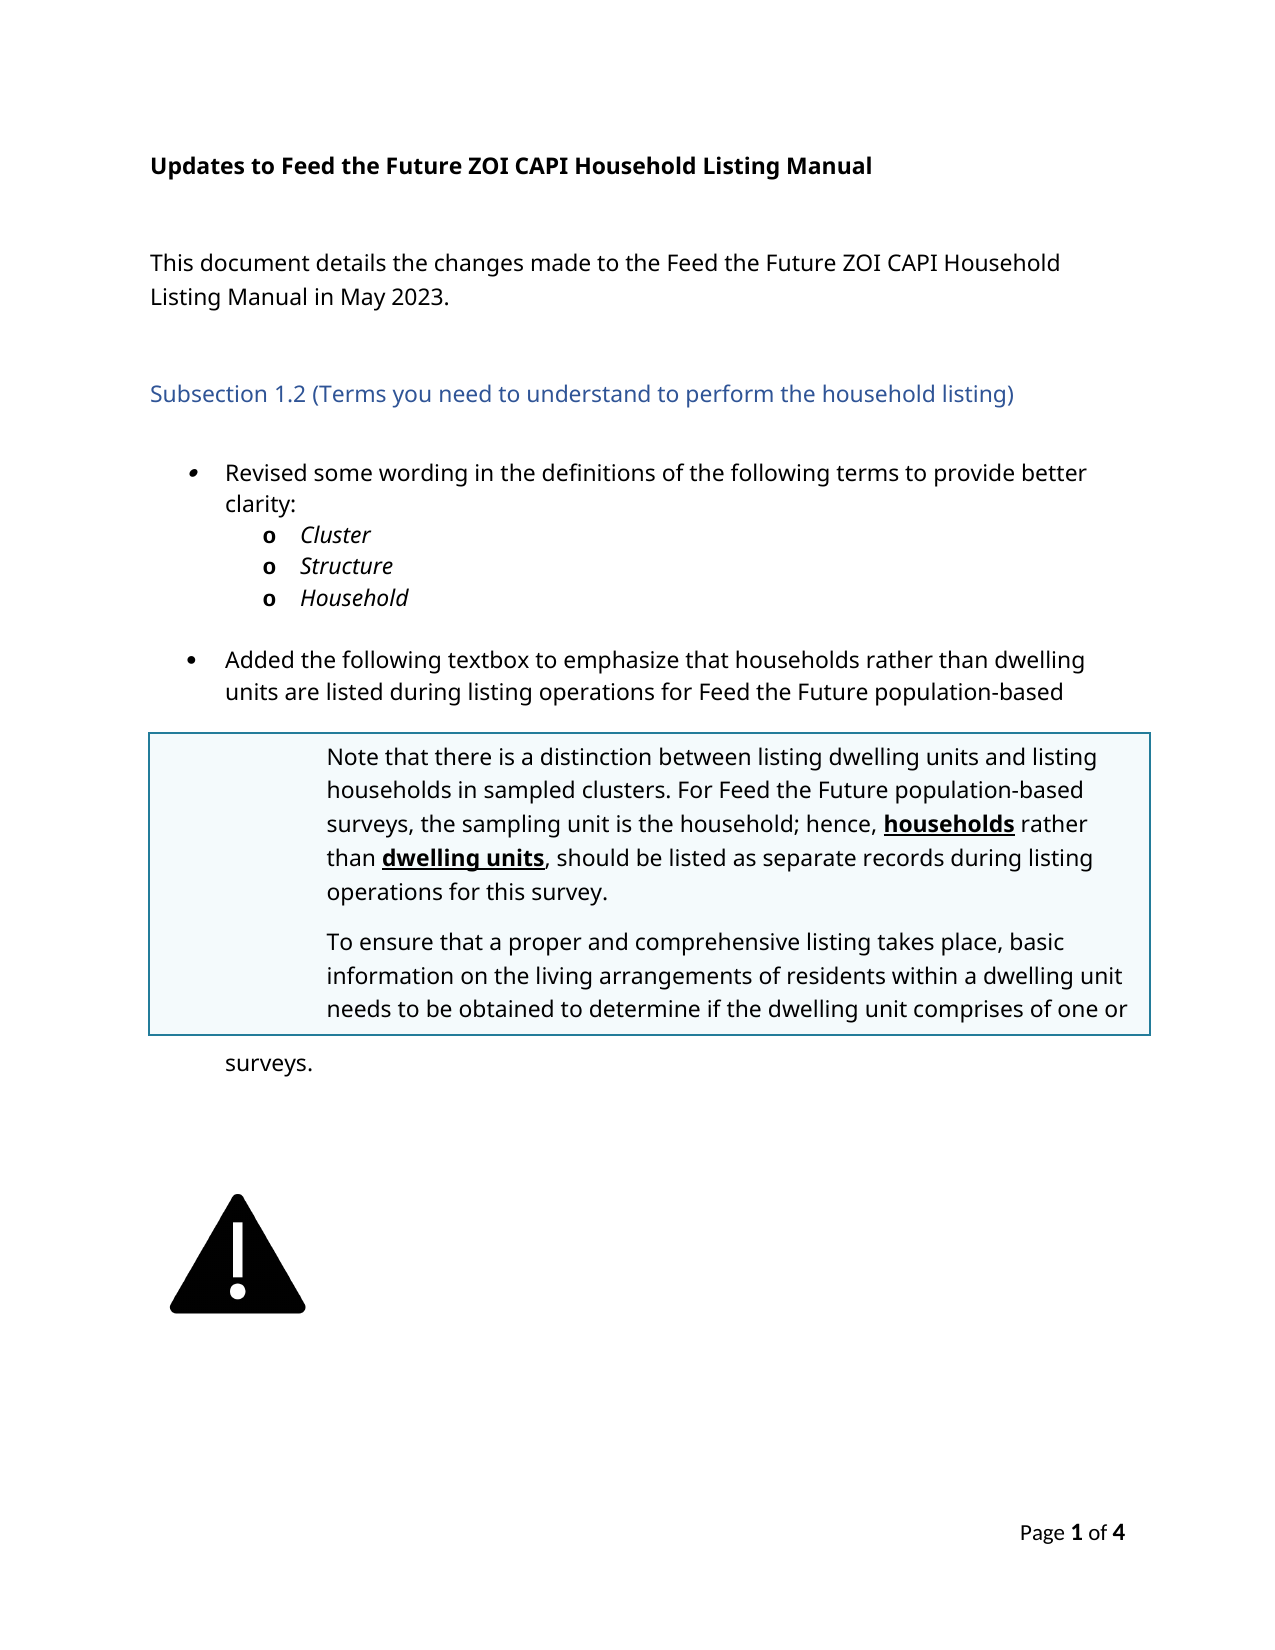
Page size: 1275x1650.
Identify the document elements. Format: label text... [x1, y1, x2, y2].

list Revised some wording in the definitions of the following terms to provide better clarity: [187, 456, 1125, 519]
list Added the following textbox to emphasize that households rather than dwelling units are listed during listing operations for Feed the Future population-based surveys. [187, 1036, 1125, 1078]
list Added the following textbox to emphasize that households rather than dwelling units are listed during listing operations for Feed the Future population-based surveys. [187, 644, 1125, 732]
subtitle Subsection 1.2 (Terms you need to understand to perform the household listing) [150, 378, 1125, 409]
picture [162, 1178, 313, 1329]
list Structure [262, 550, 1125, 582]
list Cluster [262, 519, 1125, 550]
list Household [262, 582, 1125, 613]
text This document details the changes made to the Feed the Future ZOI CAPI Household Listing Manual in May 2023. [150, 247, 1125, 312]
text Updates to Feed the Future ZOI CAPI Household Listing Manual [150, 150, 1125, 181]
